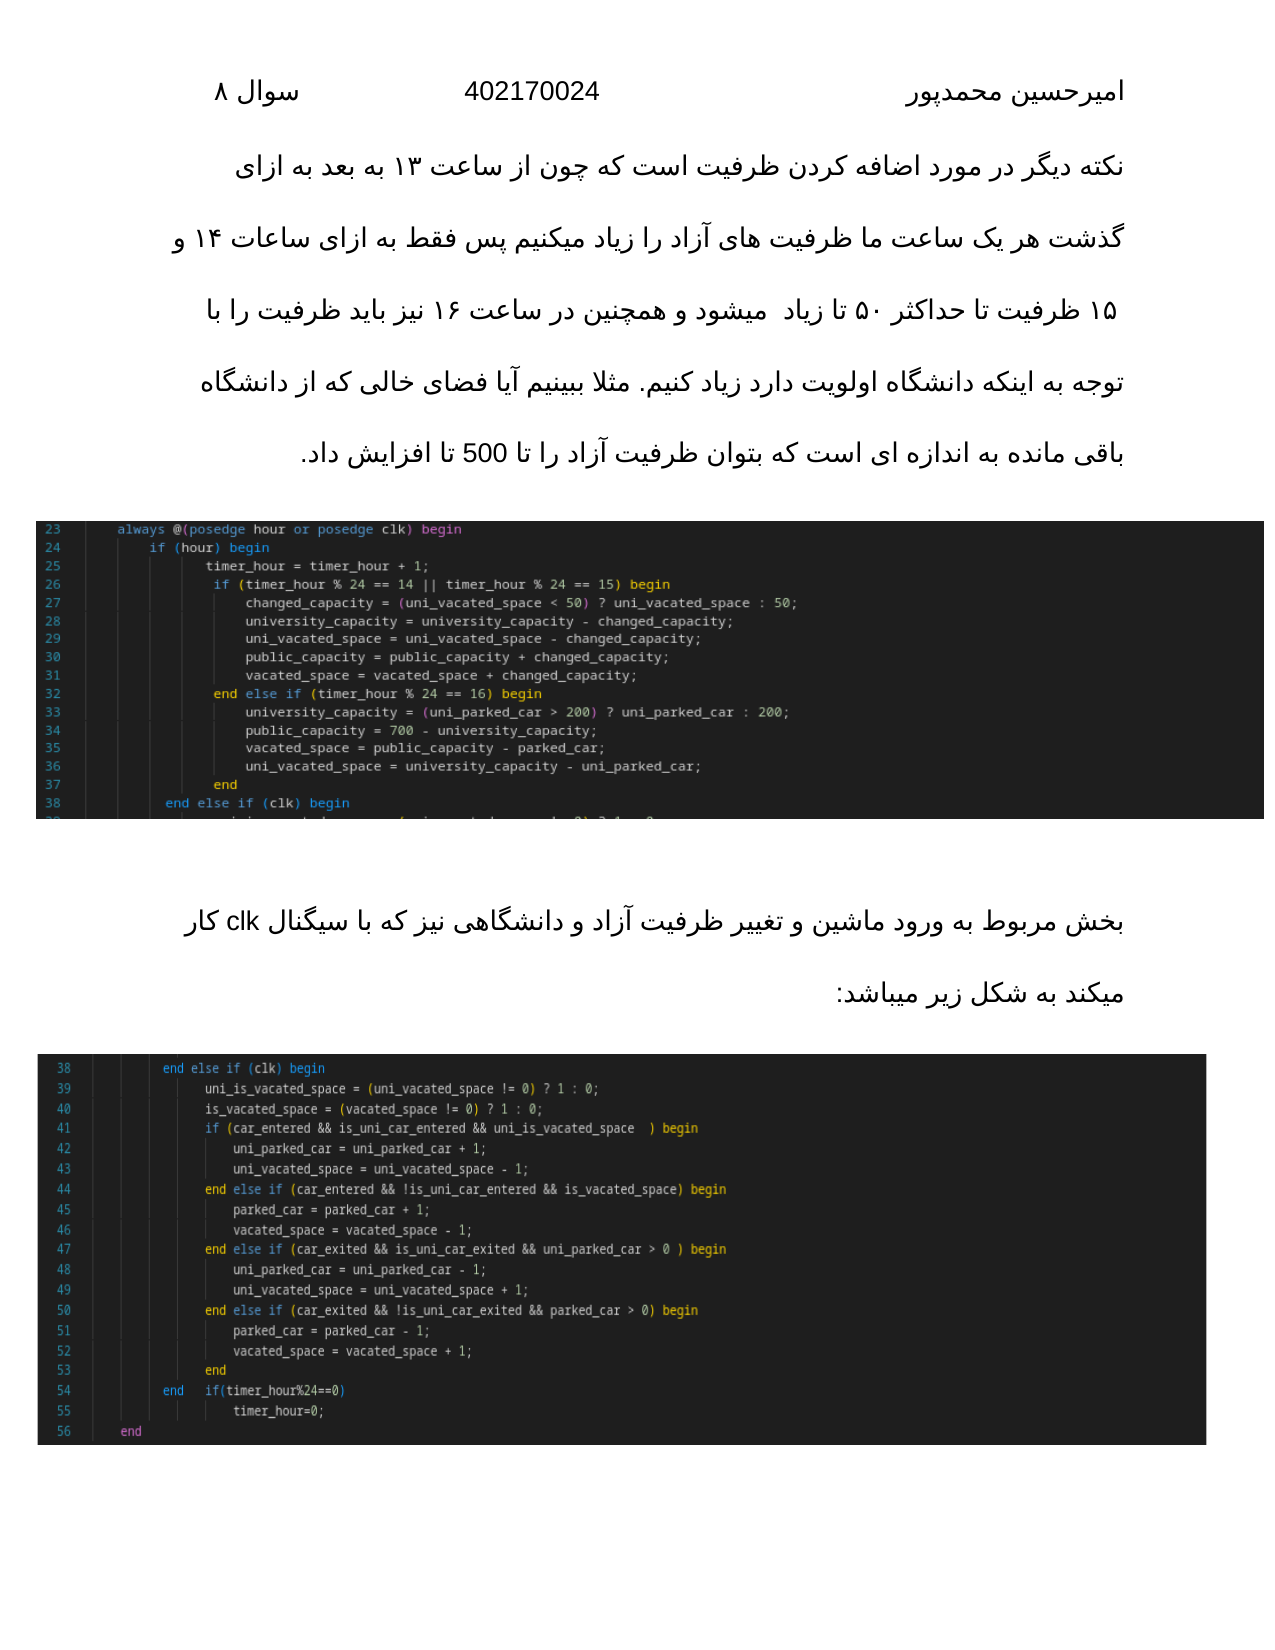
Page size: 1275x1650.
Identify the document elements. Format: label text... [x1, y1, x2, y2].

text گذشت هر یک ساعت ما ظرفیت های آزاد را زیاد میکنیم پس فقط به ازای ساعات ۱۴ و [150, 222, 1125, 253]
picture [36, 521, 1264, 819]
text باقی مانده به اندازه ای است که بتوان ظرفیت آزاد را تا 500 تا افزایش داد. [150, 437, 1125, 469]
text توجه به اینکه دانشگاه اولویت دارد زیاد کنیم. مثلا ببینیم آیا فضای خالی که از دانشگاه [150, 366, 1125, 397]
text نکته دیگر در مورد اضافه کردن ظرفیت است که چون از ساعت ۱۳ به بعد به ازای [150, 150, 1125, 181]
text بخش مربوط به ورود ماشین و تغییر ظرفیت آزاد و دانشگاهی نیز که با سیگنال clk کار [150, 905, 1125, 936]
text میکند به شکل زیر میباشد: [150, 977, 1125, 1008]
text ۱۵ ظرفیت تا حداکثر ۵۰ تا زیاد میشود و همچنین در ساعت ۱۶ نیز باید ظرفیت را با [150, 294, 1125, 325]
picture [37, 1054, 1207, 1445]
